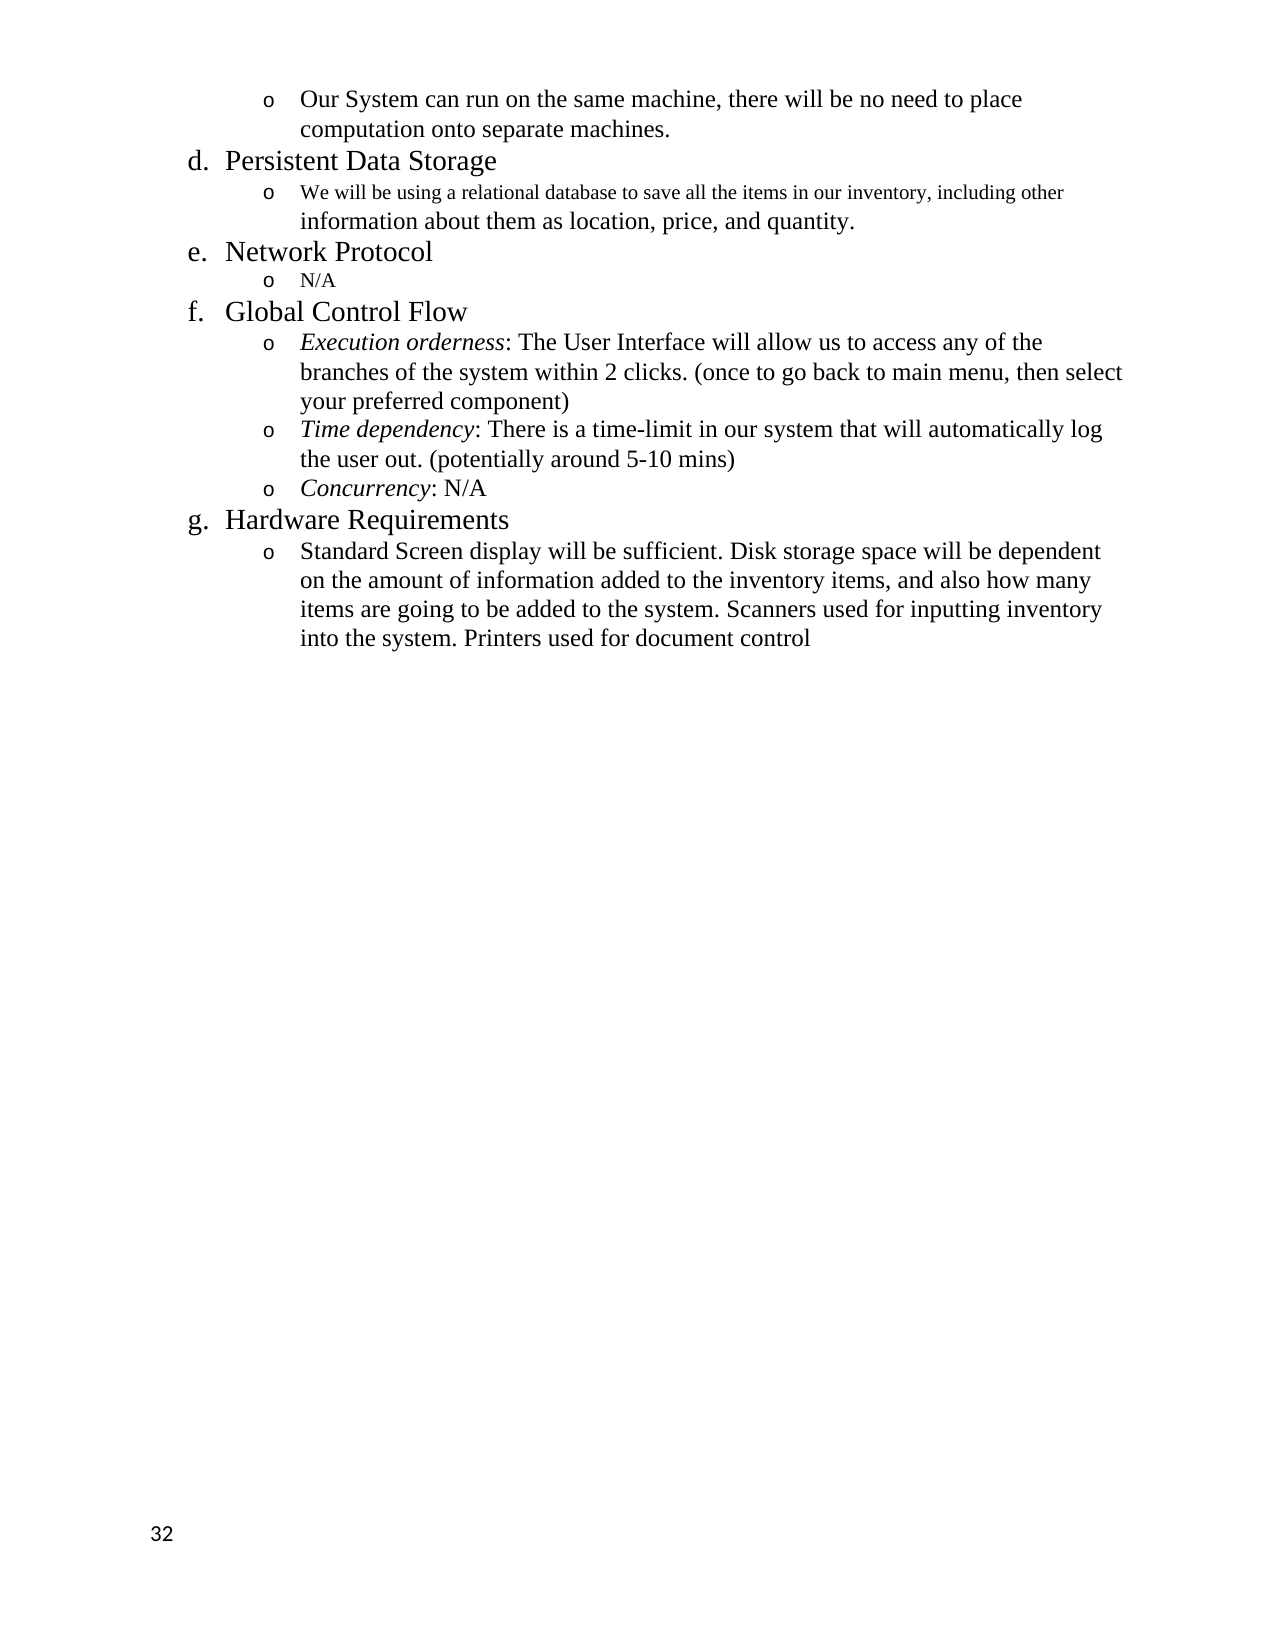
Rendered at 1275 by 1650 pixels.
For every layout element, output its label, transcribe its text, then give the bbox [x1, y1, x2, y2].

list Network Protocol [187, 234, 1125, 268]
list Our System can run on the same machine, there will be no need to place computation onto separate machines. [262, 84, 1125, 143]
list Global Control Flow [187, 294, 1125, 327]
list Standard Screen display will be sufficient. Disk storage space will be dependent on the amount of information added to the inventory items, and also how many items are going to be added to the system. Scanners used for inputting inventory into the system. Printers used for document control [262, 536, 1125, 652]
list Hardware Requirements [187, 502, 1125, 536]
list We will be using a relational database to save all the items in our inventory, including other information about them as location, price, and quantity. [262, 176, 1125, 234]
list Time dependency: There is a time-limit in our system that will automatically log the user out. (potentially around 5-10 mins) [262, 414, 1125, 473]
list Execution orderness: The User Interface will allow us to access any of the branches of the system within 2 clicks. (once to go back to main menu, then select your preferred component) [262, 327, 1125, 414]
list Concurrency: N/A [262, 473, 1125, 502]
list Persistent Data Storage [187, 143, 1125, 176]
list N/A [262, 268, 1125, 294]
